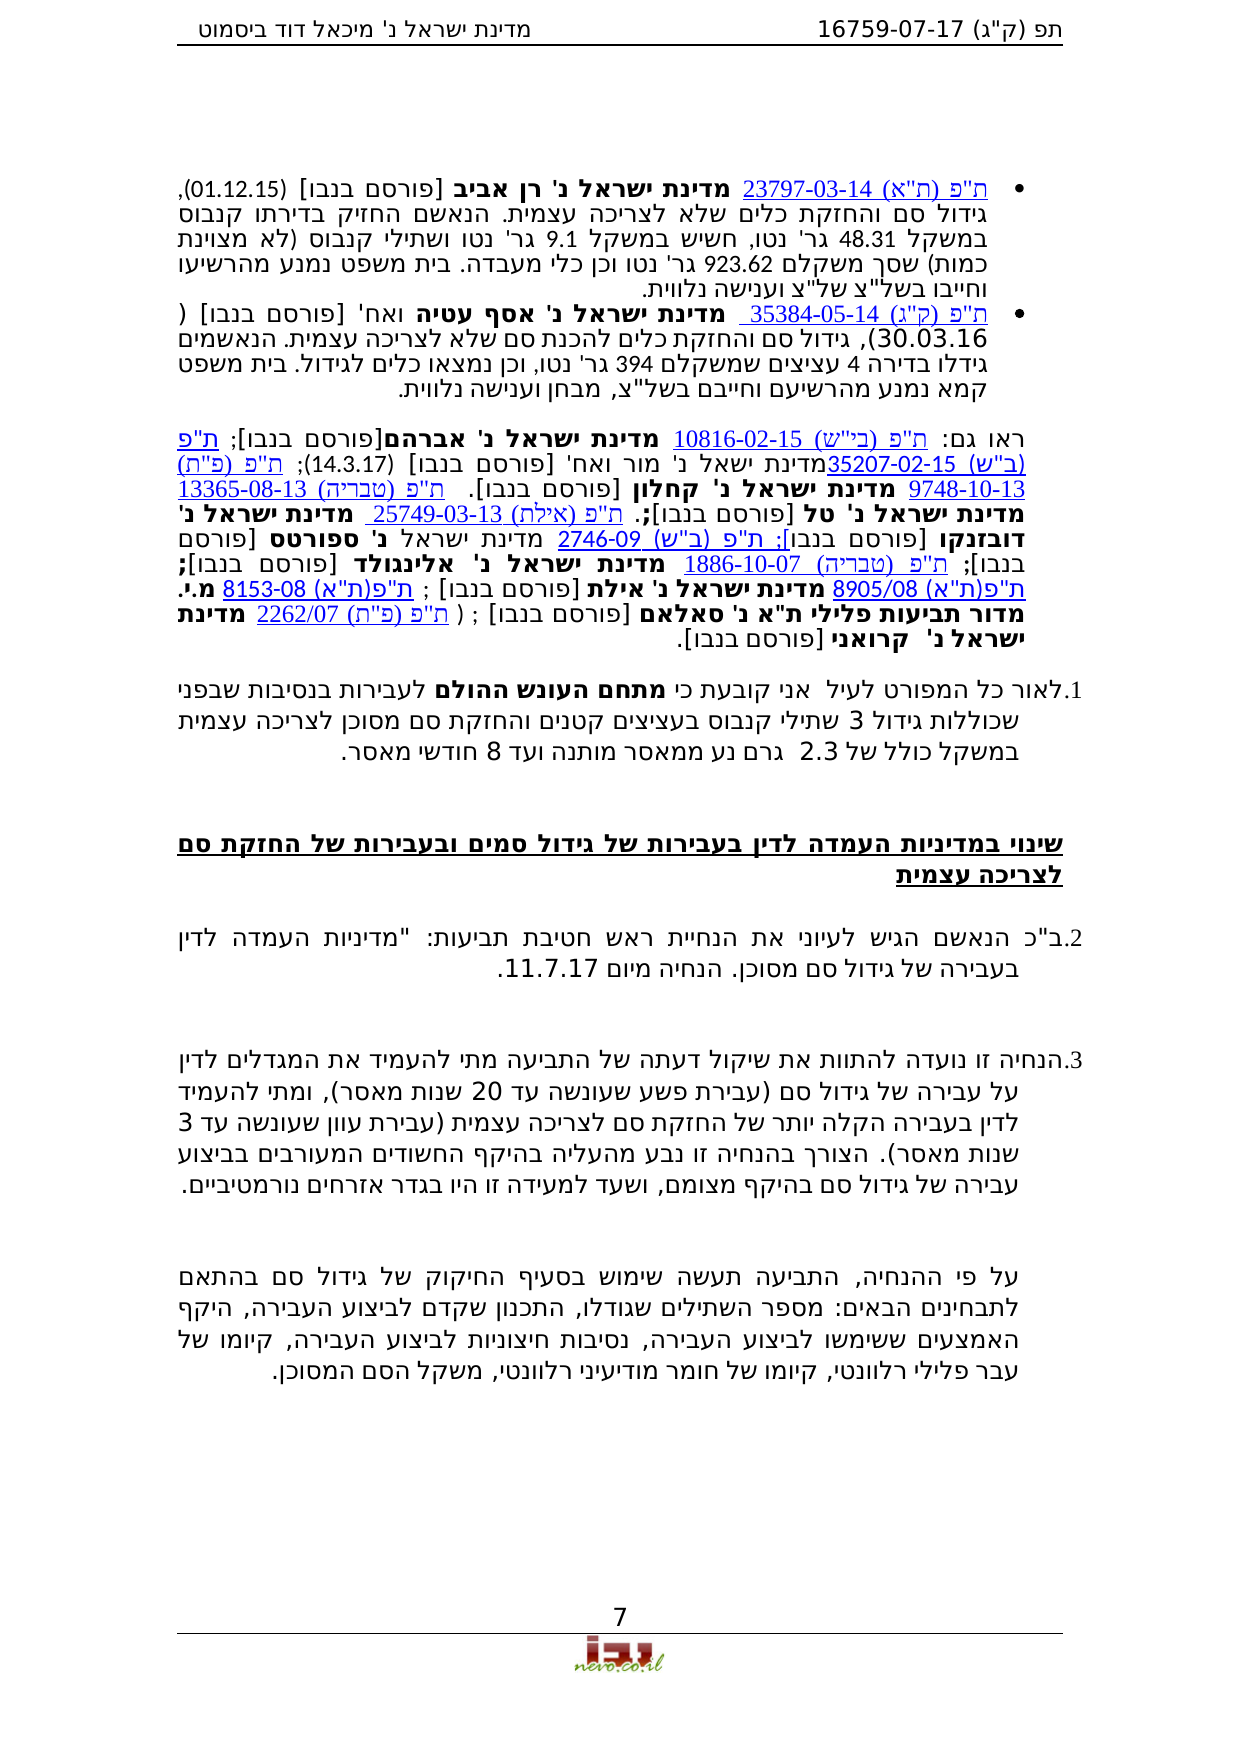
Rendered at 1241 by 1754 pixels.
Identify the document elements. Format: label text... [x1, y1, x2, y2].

list ב"כ הנאשם הגיש לעיוני את הנחיית ראש חטיבת תביעות: "מדיניות העמדה לדין בעבירה של גידול סם מסוכן. הנחיה מיום 11.7.17. [177, 921, 1064, 983]
list לאור כל המפורט לעיל אני קובעת כי מתחם העונש ההולם לעבירות בנסיבות שבפני שכוללות גידול 3 שתילי קנבוס בעציצים קטנים והחזקת סם מסוכן לצריכה עצמית במשקל כולל של 2.3 גרם נע ממאסר מותנה ועד 8 חודשי מאסר. [177, 673, 1064, 767]
list ת"פ (ק"ג) 35384-05-14 מדינת ישראל נ' אסף עטיה ואח' [פורסם בנבו] (30.03.16), גידול סם והחזקת כלים להכנת סם שלא לצריכה עצמית. הנאשמים גידלו בדירה 4 עציצים שמשקלם 394 גר' נטו, וכן נמצאו כלים לגידול. בית משפט קמא נמנע מהרשיעם וחייבם בשל"צ, מבחן וענישה נלווית. [177, 302, 1026, 402]
list הנחיה זו נועדה להתוות את שיקול דעתה של התביעה מתי להעמיד את המגדלים לדין על עבירה של גידול סם (עבירת פשע שעונשה עד 20 שנות מאסר), ומתי להעמיד לדין בעבירה הקלה יותר של החזקת סם לצריכה עצמית (עבירת עוון שעונשה עד 3 שנות מאסר). הצורך בהנחיה זו נבע מהעליה בהיקף החשודים המעורבים בביצוע עבירה של גידול סם בהיקף מצומם, ושעד למעידה זו היו בגדר אזרחים נורמטיביים. [177, 1044, 1064, 1200]
text שינוי במדיניות העמדה לדין בעבירות של גידול סמים ובעבירות של החזקת סם לצריכה עצמית [177, 827, 1063, 854]
text על פי ההנחיה, התביעה תעשה שימוש בסעיף החיקוק של גידול סם בהתאם לתבחינים הבאים: מספר השתילים שגודלו, התכנון שקדם לביצוע העבירה, היקף האמצעים ששימשו לביצוע העבירה, נסיבות חיצוניות לביצוע העבירה, קיומו של עבר פלילי רלוונטי, קיומו של חומר מודיעיני רלוונטי, משקל הסם המסוכן. [177, 1261, 1019, 1386]
list ת"פ (ת"א) 23797-03-14 מדינת ישראל נ' רן אביב [פורסם בנבו] (01.12.15), גידול סם והחזקת כלים שלא לצריכה עצמית. הנאשם החזיק בדירתו קנבוס במשקל 48.31 גר' נטו, חשיש במשקל 9.1 גר' נטו ושתילי קנבוס (לא מצוינת כמות) שסך משקלם 923.62 גר' נטו וכן כלי מעבדה. בית משפט נמנע מהרשיעו וחייבו בשל"צ של"צ וענישה נלווית. [177, 177, 1026, 302]
text שינוי במדיניות העמדה לדין בעבירות של גידול סמים ובעבירות של החזקת סם לצריכה עצמית [177, 856, 1063, 890]
picture [574, 1635, 666, 1673]
text ראו גם: ת"פ (בי"ש) 10816-02-15 מדינת ישראל נ' אברהם[פורסם בנבו]; ת"פ (ב"ש) 35207-02-15מדינת ישאל נ' מור ואח' [פורסם בנבו] (14.3.17); ת"פ (פ"ת) 9748-10-13 מדינת ישראל נ' קחלון [פורסם בנבו]. ת"פ (טבריה) 13365-08-13 מדינת ישראל נ' טל [פורסם בנבו];. ת"פ (אילת) 25749-03-13 מדינת ישראל נ' דובזנקו [פורסם בנבו]; ת"פ (ב"ש) 2746-09 מדינת ישראל נ' ספורטס [פורסם בנבו]; ת"פ (טבריה) 1886-10-07 מדינת ישראל נ' אלינגולד [פורסם בנבו]; ת"פ(ת"א) 8905/08 מדינת ישראל נ' אילת [פורסם בנבו] ; ת"פ(ת"א) 8153-08 מ.י. מדור תביעות פלילי ת"א נ' סאלאם [פורסם בנבו] ; ( ת"פ (פ"ת) 2262/07 מדינת ישראל נ' קרואני [פורסם בנבו]. [177, 427, 1026, 652]
